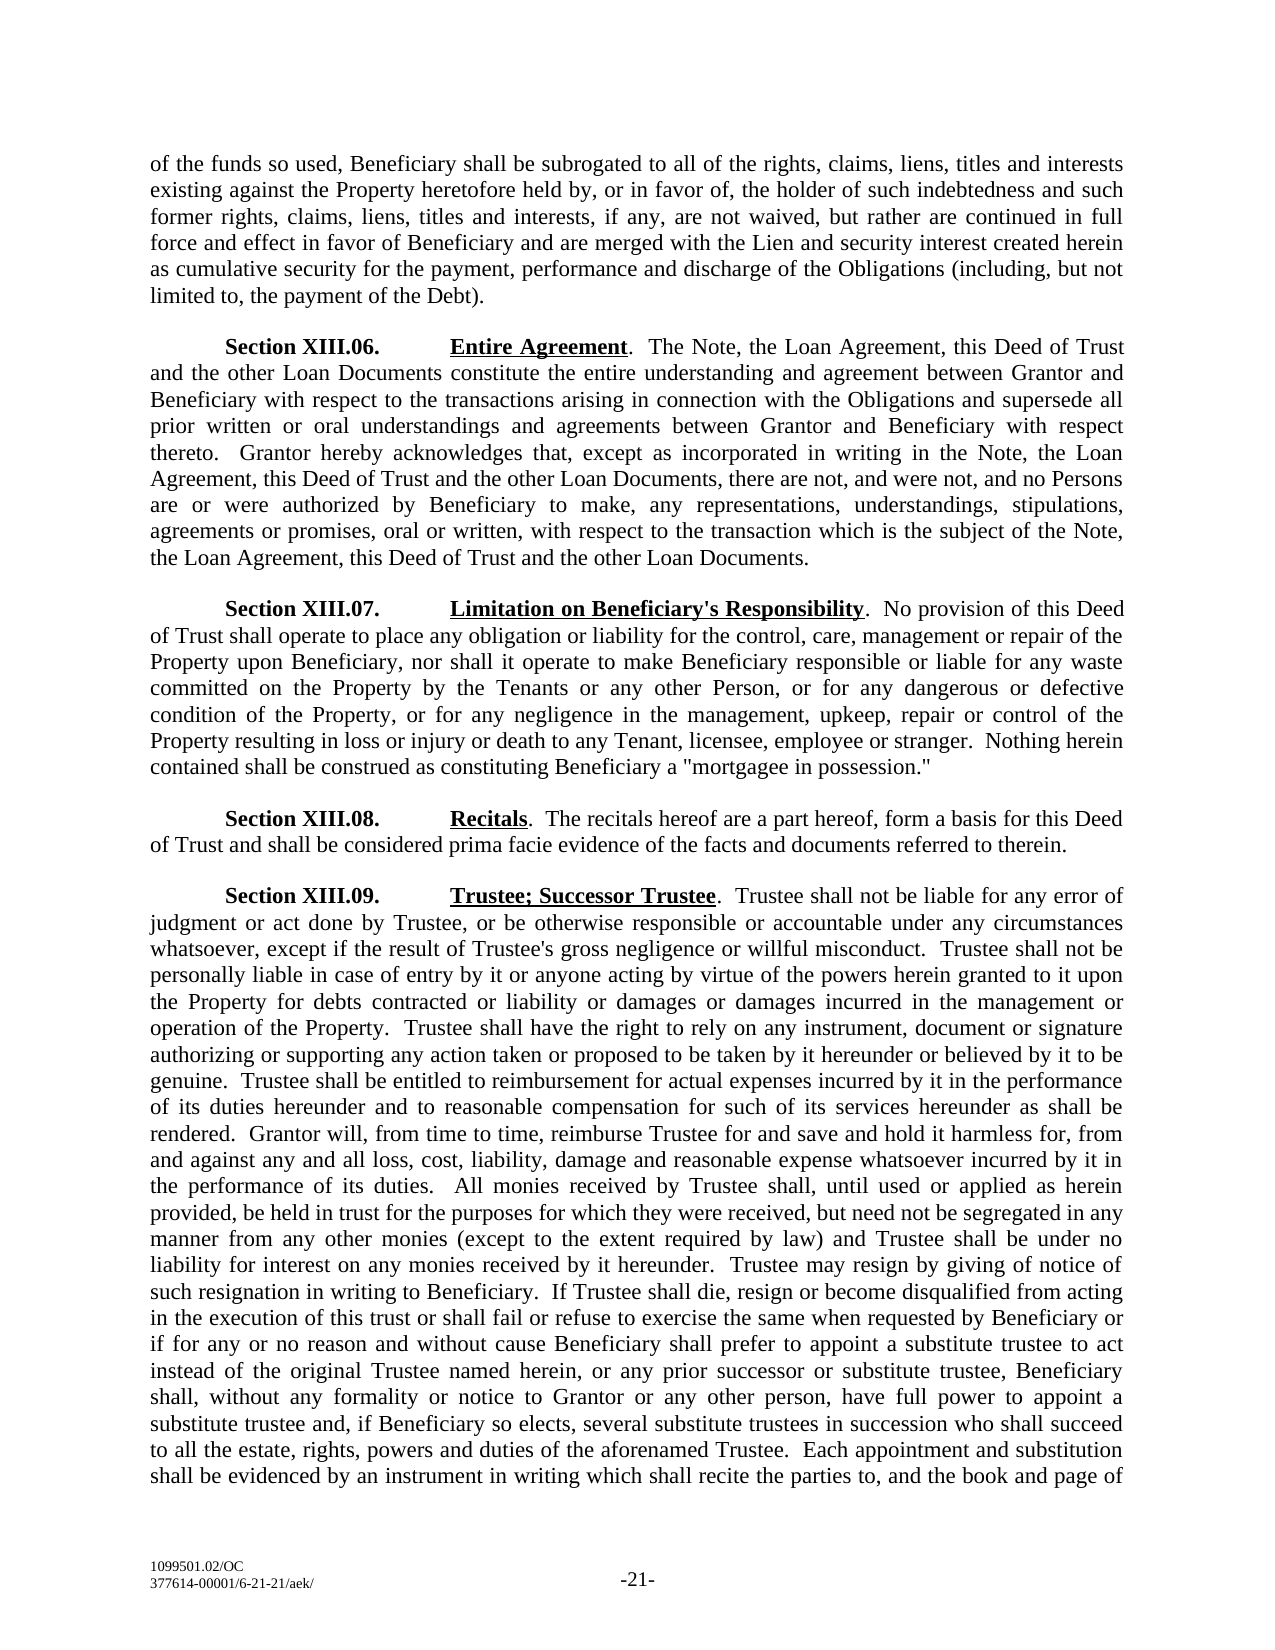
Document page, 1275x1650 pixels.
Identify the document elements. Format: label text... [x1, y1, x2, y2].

subtitle Entire Agreement. The Note, the Loan Agreement, this Deed of Trust and the other Loan Documents constitute the entire understanding and agreement between Grantor and Beneficiary with respect to the transactions arising in connection with the Obligations and supersede all prior written or oral understandings and agreements between Grantor and Beneficiary with respect thereto. Grantor hereby acknowledges that, except as incorporated in writing in the Note, the Loan Agreement, this Deed of Trust and the other Loan Documents, there are not, and were not, and no Persons are or were authorized by Beneficiary to make, any representations, understandings, stipulations, agreements or promises, oral or written, with respect to the transaction which is the subject of the Note, the Loan Agreement, this Deed of Trust and the other Loan Documents. [150, 333, 1125, 570]
subtitle Recitals. The recitals hereof are a part hereof, form a basis for this Deed of Trust and shall be considered prima facie evidence of the facts and documents referred to therein. [150, 805, 1125, 857]
subtitle Limitation on Beneficiary's Responsibility. No provision of this Deed of Trust shall operate to place any obligation or liability for the control, care, management or repair of the Property upon Beneficiary, nor shall it operate to make Beneficiary responsible or liable for any waste committed on the Property by the Tenants or any other Person, or for any dangerous or defective condition of the Property, or for any negligence in the management, upkeep, repair or control of the Property resulting in loss or injury or death to any Tenant, licensee, employee or stranger. Nothing herein contained shall be construed as constituting Beneficiary a "mortgagee in possession." [150, 595, 1125, 780]
